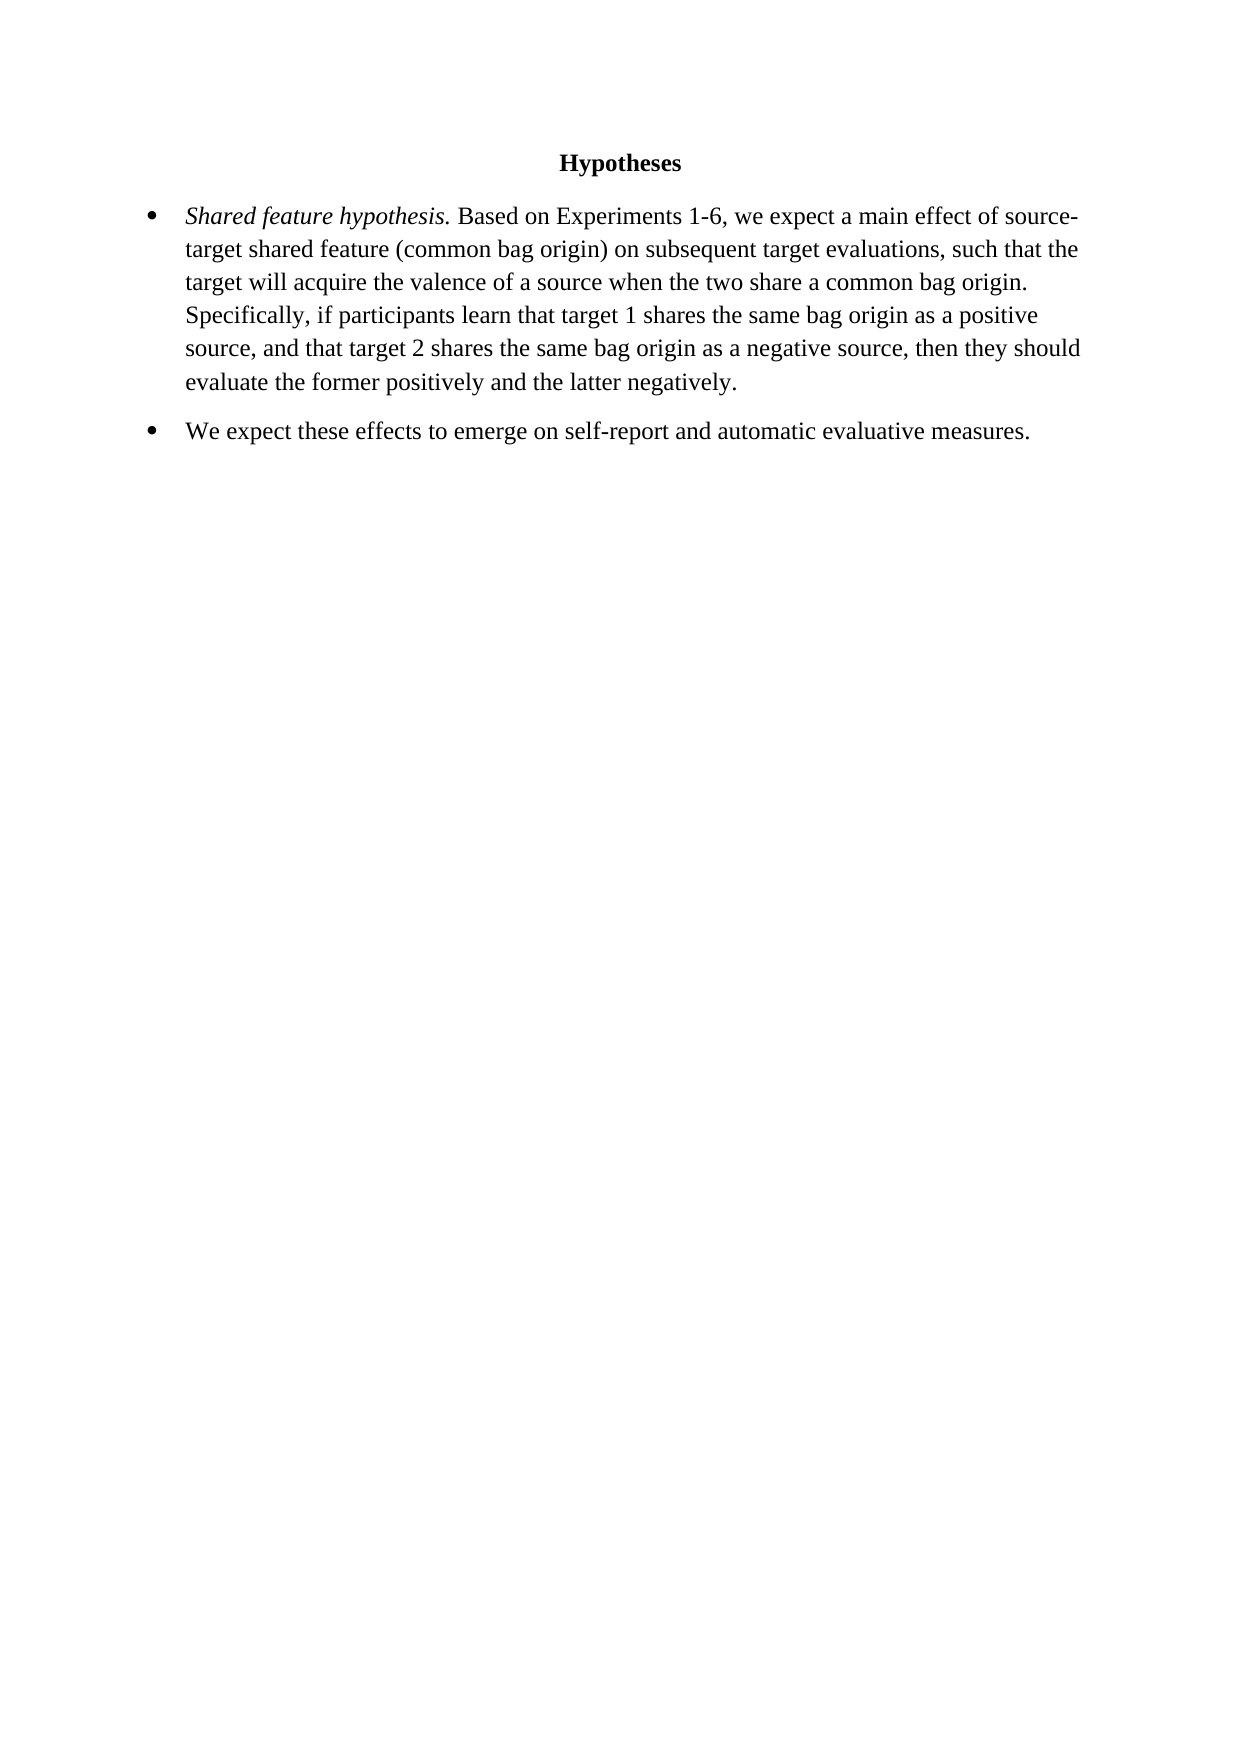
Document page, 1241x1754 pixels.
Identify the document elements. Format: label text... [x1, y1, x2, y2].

text Hypotheses [148, 148, 1093, 176]
list We expect these effects to emerge on self-report and automatic evaluative measures. [148, 416, 1093, 445]
list Shared feature hypothesis. Based on Experiments 1-6, we expect a main effect of source-target shared feature (common bag origin) on subsequent target evaluations, such that the target will acquire the valence of a source when the two share a common bag origin. Specifically, if participants learn that target 1 shares the same bag origin as a positive source, and that target 2 shares the same bag origin as a negative source, then they should evaluate the former positively and the latter negatively. [148, 201, 1093, 395]
